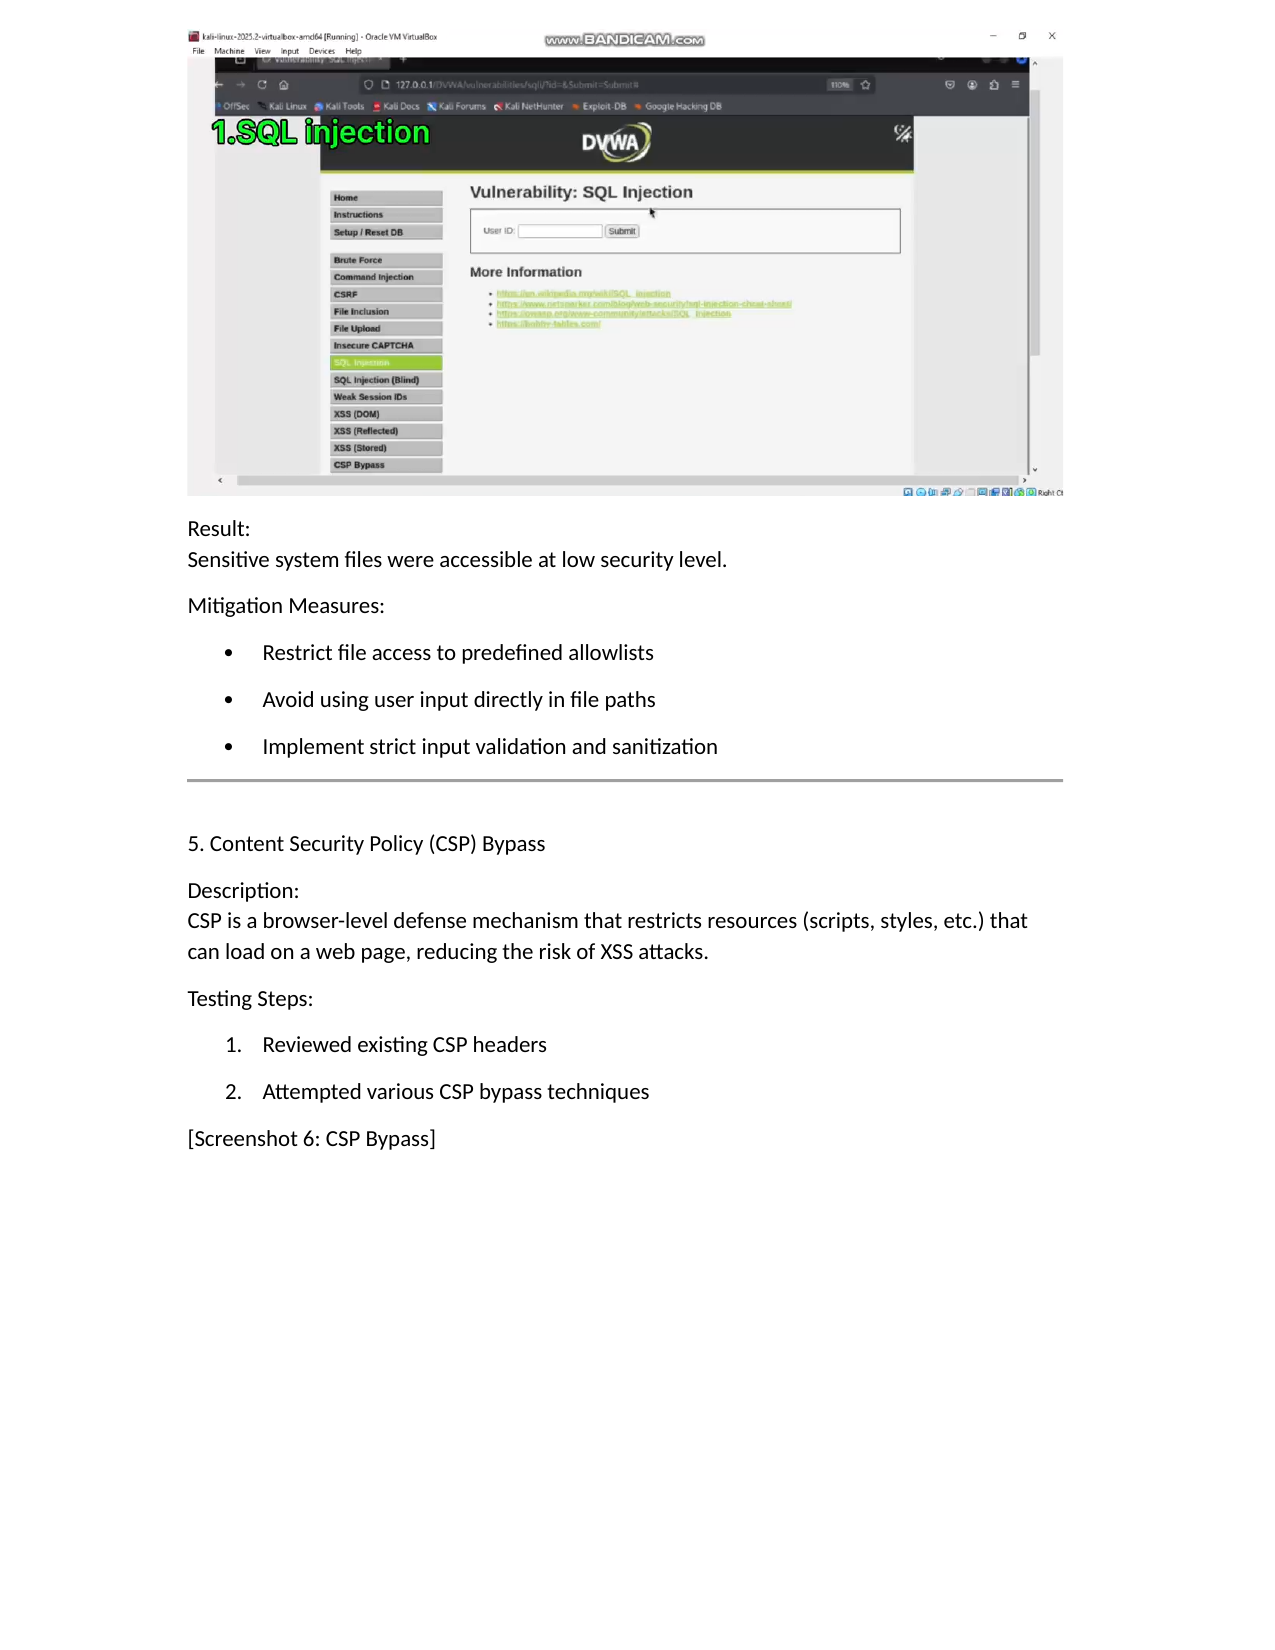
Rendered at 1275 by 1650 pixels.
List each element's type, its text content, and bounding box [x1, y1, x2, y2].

text Description: CSP is a browser-level defense mechanism that restricts resources (scripts, styles, etc.) that can load on a web page, reducing the risk of XSS attacks. [187, 876, 1063, 965]
text Result: Sensitive system files were accessible at low security level. [187, 514, 1063, 573]
list Implement strict input validation and sanitization [225, 732, 1063, 760]
list Avoid using user input directly in file paths [225, 685, 1063, 713]
text [Screenshot 6: CSP Bypass] [187, 1124, 1063, 1152]
list Attempted various CSP bypass techniques [225, 1077, 1063, 1105]
picture [187, 29, 1064, 496]
text Testing Steps: [187, 984, 1063, 1012]
list Reviewed existing CSP headers [225, 1031, 1063, 1058]
list Restrict file access to predefined allowlists [225, 638, 1063, 666]
text Mitigation Measures: [187, 592, 1063, 619]
text 5. Content Security Policy (CSP) Bypass [187, 829, 1063, 857]
